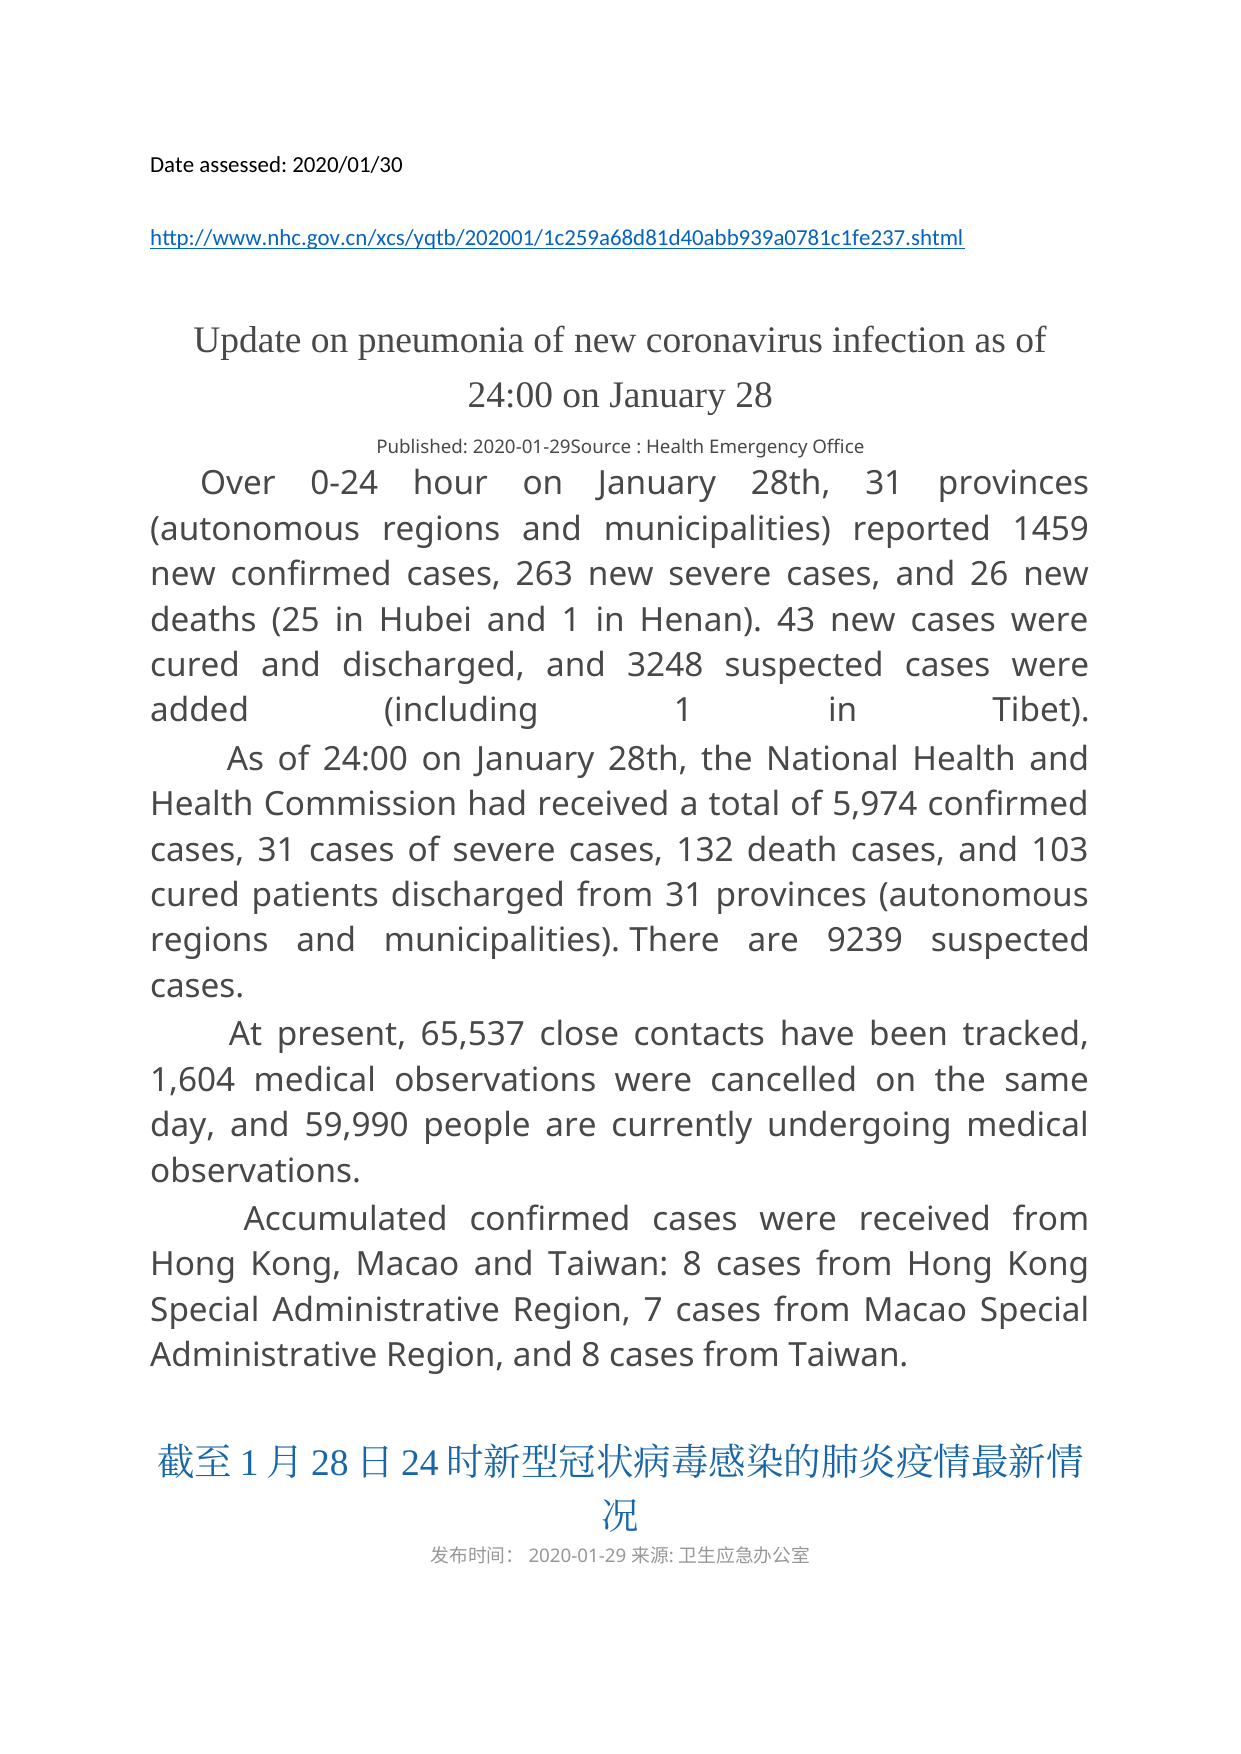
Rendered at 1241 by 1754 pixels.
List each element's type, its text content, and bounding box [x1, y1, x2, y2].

text Over 0-24 hour on January 28th, 31 provinces (autonomous regions and municipalities) reported 1459 new confirmed cases, 263 new severe cases, and 26 new deaths (25 in Hubei and 1 in Henan). 43 new cases were cured and discharged, and 3248 suspected cases were added (including 1 in Tibet). As of 24:00 on January 28th, the National Health and Health Commission had received a total of 5,974 confirmed cases, 31 cases of severe cases, 132 death cases, and 103 cured patients discharged from 31 provinces (autonomous regions and municipalities). There are 9239 suspected cases. At present, 65,537 close contacts have been tracked, 1,604 medical observations were cancelled on the same day, and 59,990 people are currently undergoing medical observations. Accumulated confirmed cases were received from Hong Kong, Macao and Taiwan: 8 cases from Hong Kong Special Administrative Region, 7 cases from Macao Special Administrative Region, and 8 cases from Taiwan. [150, 459, 1090, 1376]
text 发布时间： 2020-01-29 来源: 卫生应急办公室 [150, 1541, 1090, 1568]
text Date assessed: 2020/01/30 [150, 150, 1090, 178]
text http://www.nhc.gov.cn/xcs/yqtb/202001/1c259a68d81d40abb939a0781c1fe237.shtml [150, 197, 1090, 252]
text 截至1月28日24时新型冠状病毒感染的肺炎疫情最新情况 [150, 1431, 1090, 1541]
text Update on pneumonia of new coronavirus infection as of 24:00 on January 28 [150, 306, 1090, 416]
text Published: 2020-01-29Source : Health Emergency Office [150, 433, 1090, 459]
